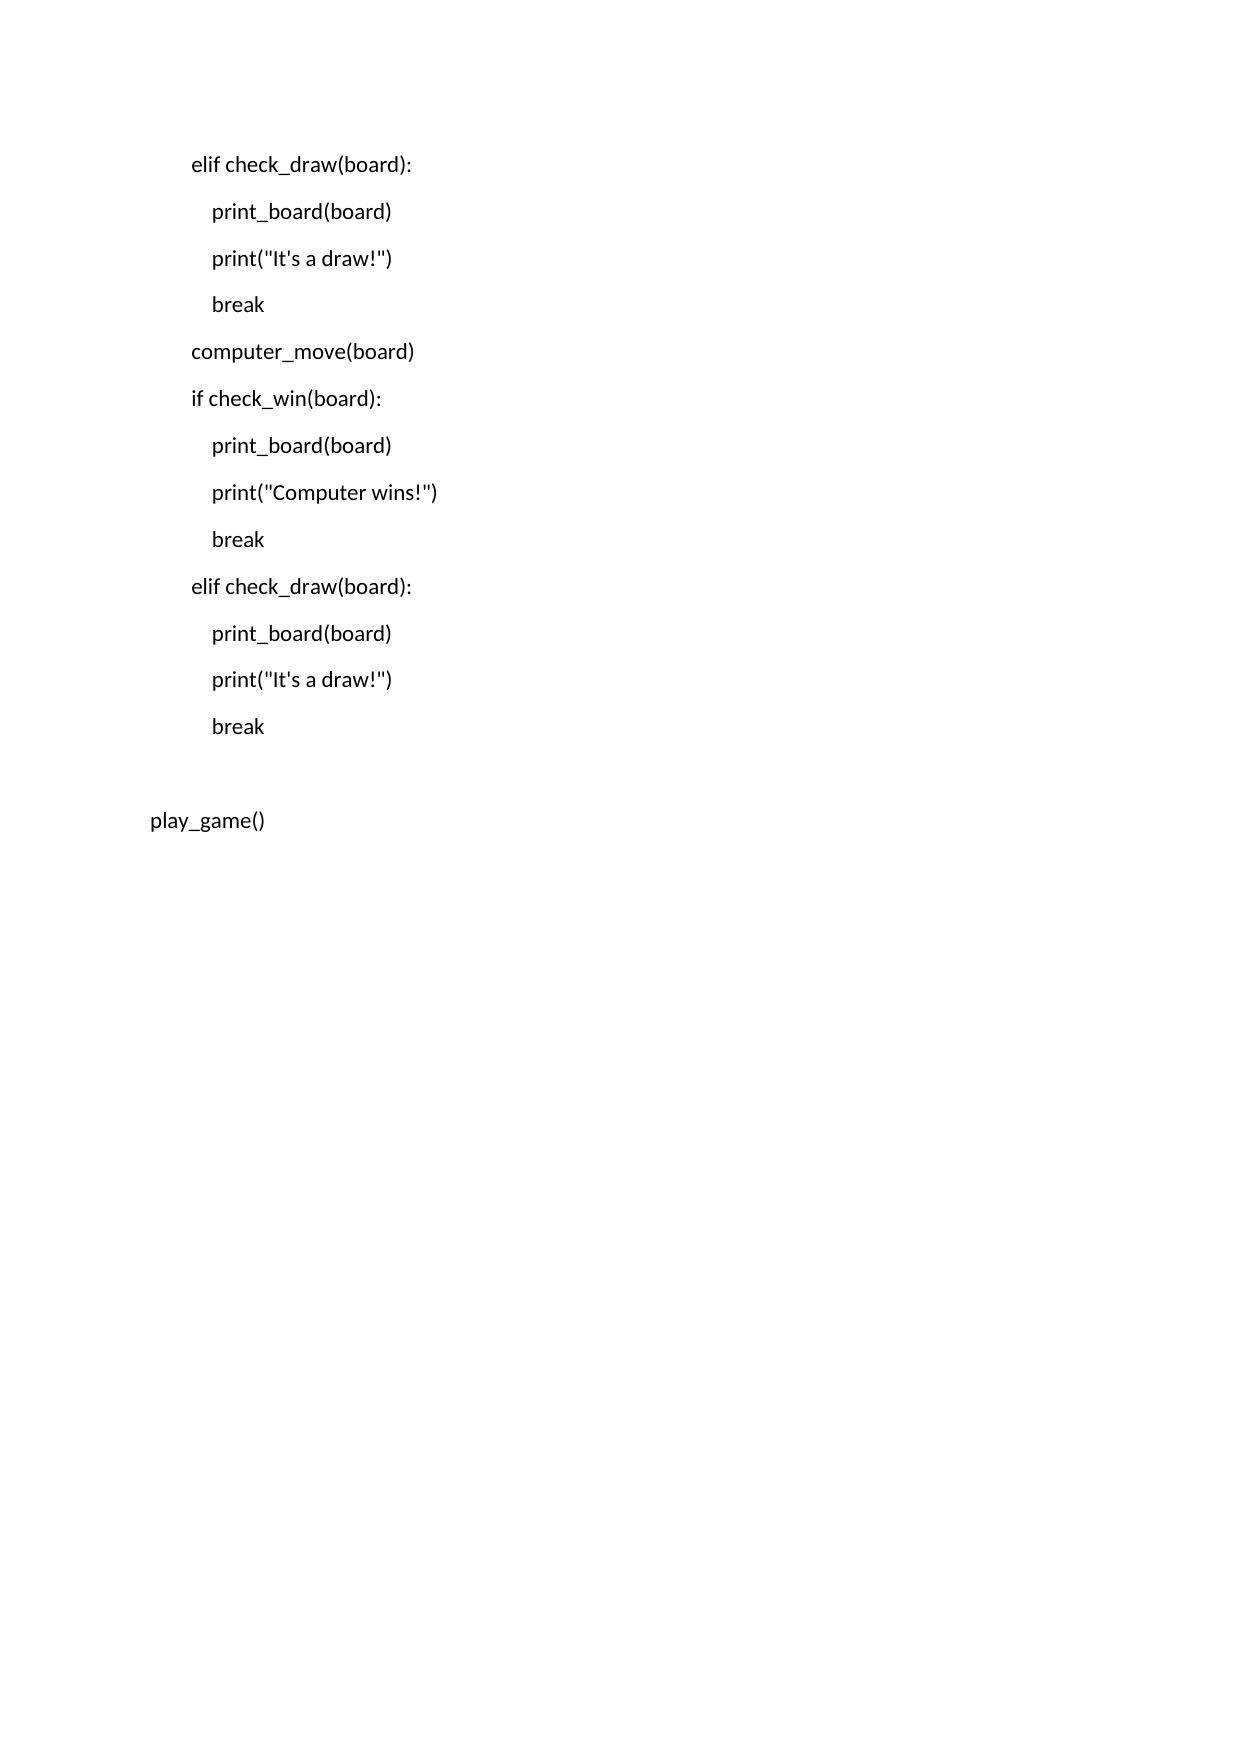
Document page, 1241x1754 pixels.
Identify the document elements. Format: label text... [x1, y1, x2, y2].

text print_board(board) [150, 431, 1090, 459]
text print("It's a draw!") [150, 666, 1090, 694]
text break [150, 712, 1090, 741]
text elif check_draw(board): [150, 572, 1090, 600]
text elif check_draw(board): [150, 150, 1090, 178]
text print("It's a draw!") [150, 244, 1090, 272]
text break [150, 525, 1090, 553]
text if check_win(board): [150, 384, 1090, 412]
text print_board(board) [150, 619, 1090, 647]
text play_game() [150, 806, 1090, 834]
text print("Computer wins!") [150, 478, 1090, 506]
text break [150, 291, 1090, 319]
text print_board(board) [150, 197, 1090, 225]
text computer_move(board) [150, 337, 1090, 366]
